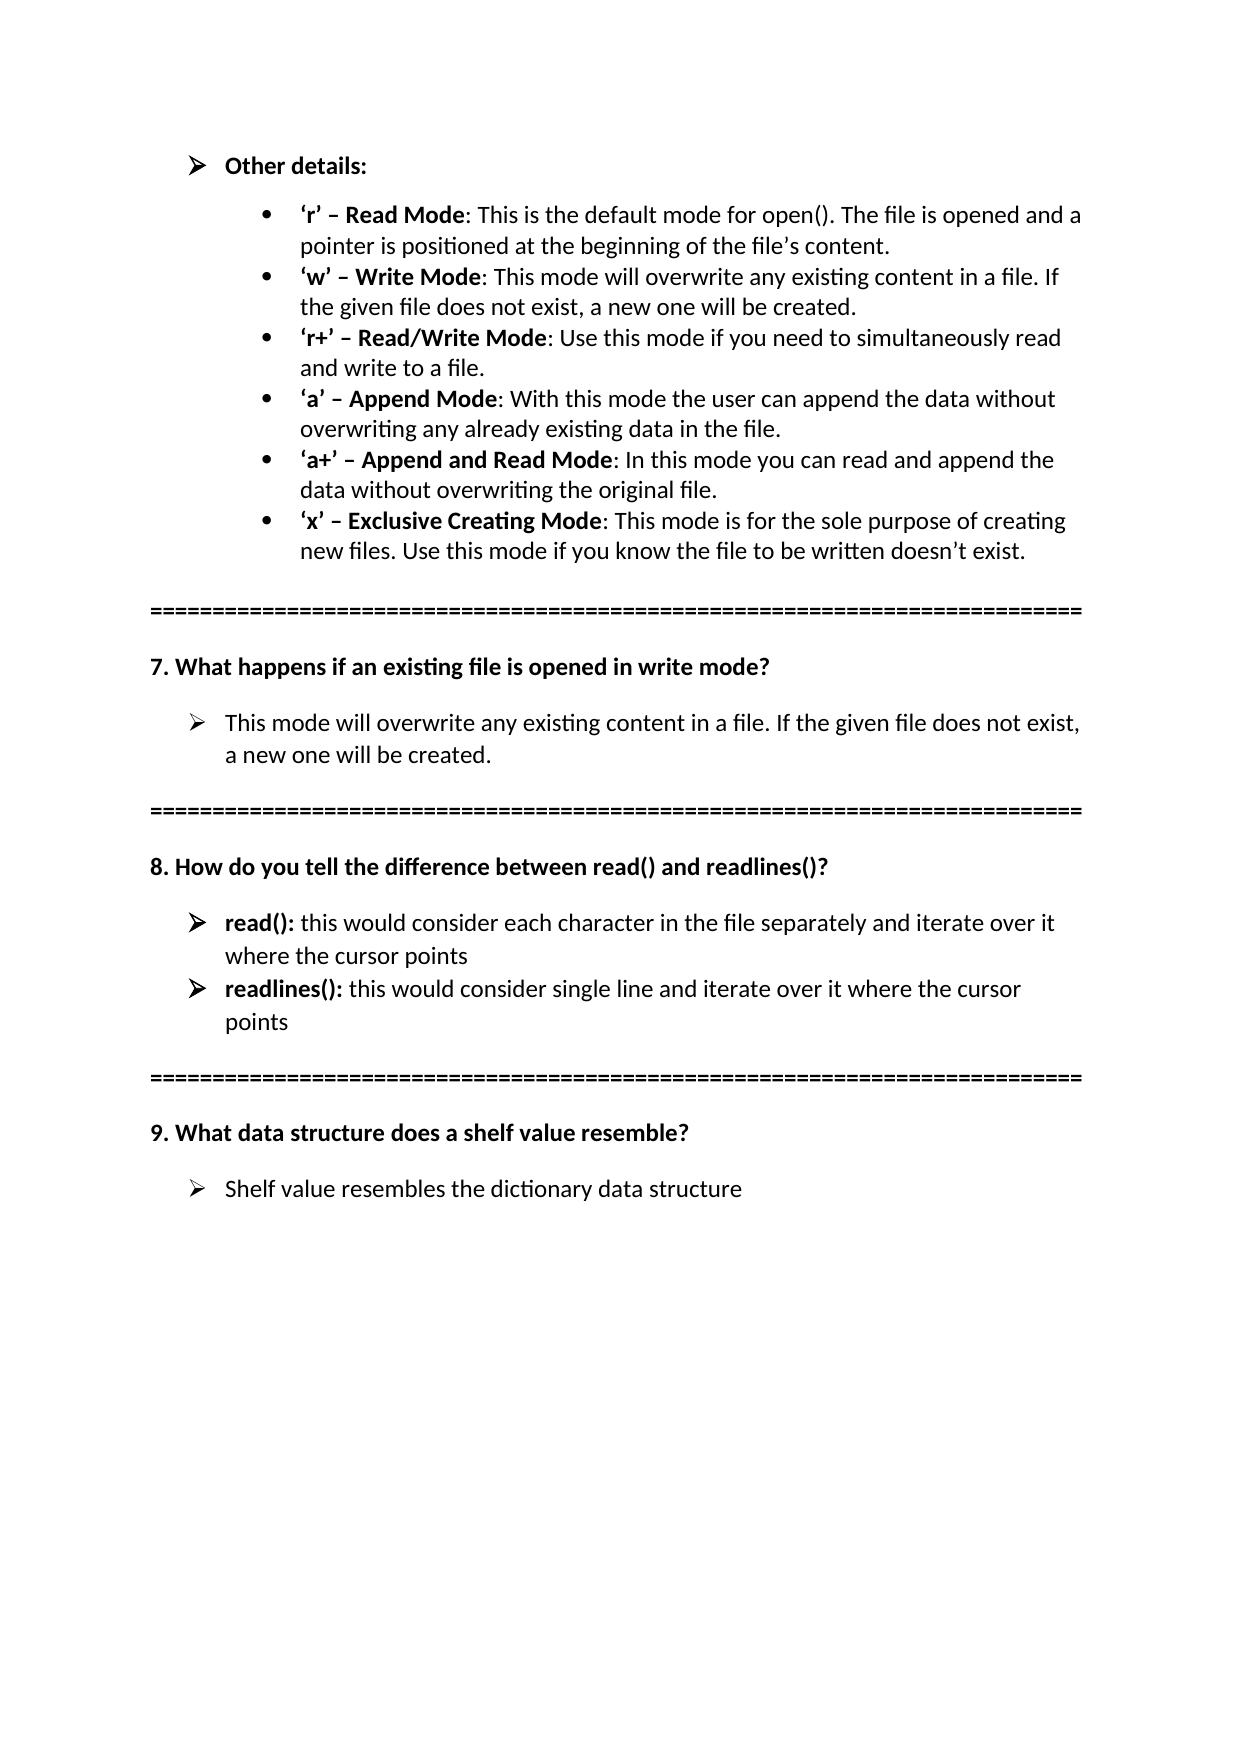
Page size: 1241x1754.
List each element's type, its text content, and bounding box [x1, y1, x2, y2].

list read(): this would consider each character in the file separately and iterate over it where the cursor points [187, 907, 1090, 971]
text =========================================================================== [150, 1062, 1090, 1092]
list ‘w’ – Write Mode: This mode will overwrite any existing content in a file. If the given file does not exist, a new one will be created. [262, 261, 1090, 322]
list This mode will overwrite any existing content in a file. If the given file does not exist, a new one will be created. [187, 707, 1090, 770]
text 7. What happens if an existing file is opened in write mode? [150, 651, 1090, 681]
list Other details: [187, 150, 1090, 181]
list ‘x’ – Exclusive Creating Mode: This mode is for the sole purpose of creating new files. Use this mode if you know the file to be written doesn’t exist. [262, 505, 1090, 566]
list ‘r+’ – Read/Write Mode: Use this mode if you need to simultaneously read and write to a file. [262, 322, 1090, 383]
text 8. How do you tell the difference between read() and readlines()? [150, 851, 1090, 882]
text 9. What data structure does a shelf value resemble? [150, 1117, 1090, 1148]
list ‘r’ – Read Mode: This is the default mode for open(). The file is opened and a pointer is positioned at the beginning of the file’s content. [262, 199, 1090, 261]
list Shelf value resembles the dictionary data structure [187, 1173, 1090, 1204]
list ‘a’ – Append Mode: With this mode the user can append the data without overwriting any already existing data in the file. [262, 383, 1090, 444]
list ‘a+’ – Append and Read Mode: In this mode you can read and append the data without overwriting the original file. [262, 444, 1090, 505]
text =========================================================================== [150, 795, 1090, 826]
list readlines(): this would consider single line and iterate over it where the cursor points [187, 973, 1090, 1036]
text =========================================================================== [150, 595, 1090, 626]
